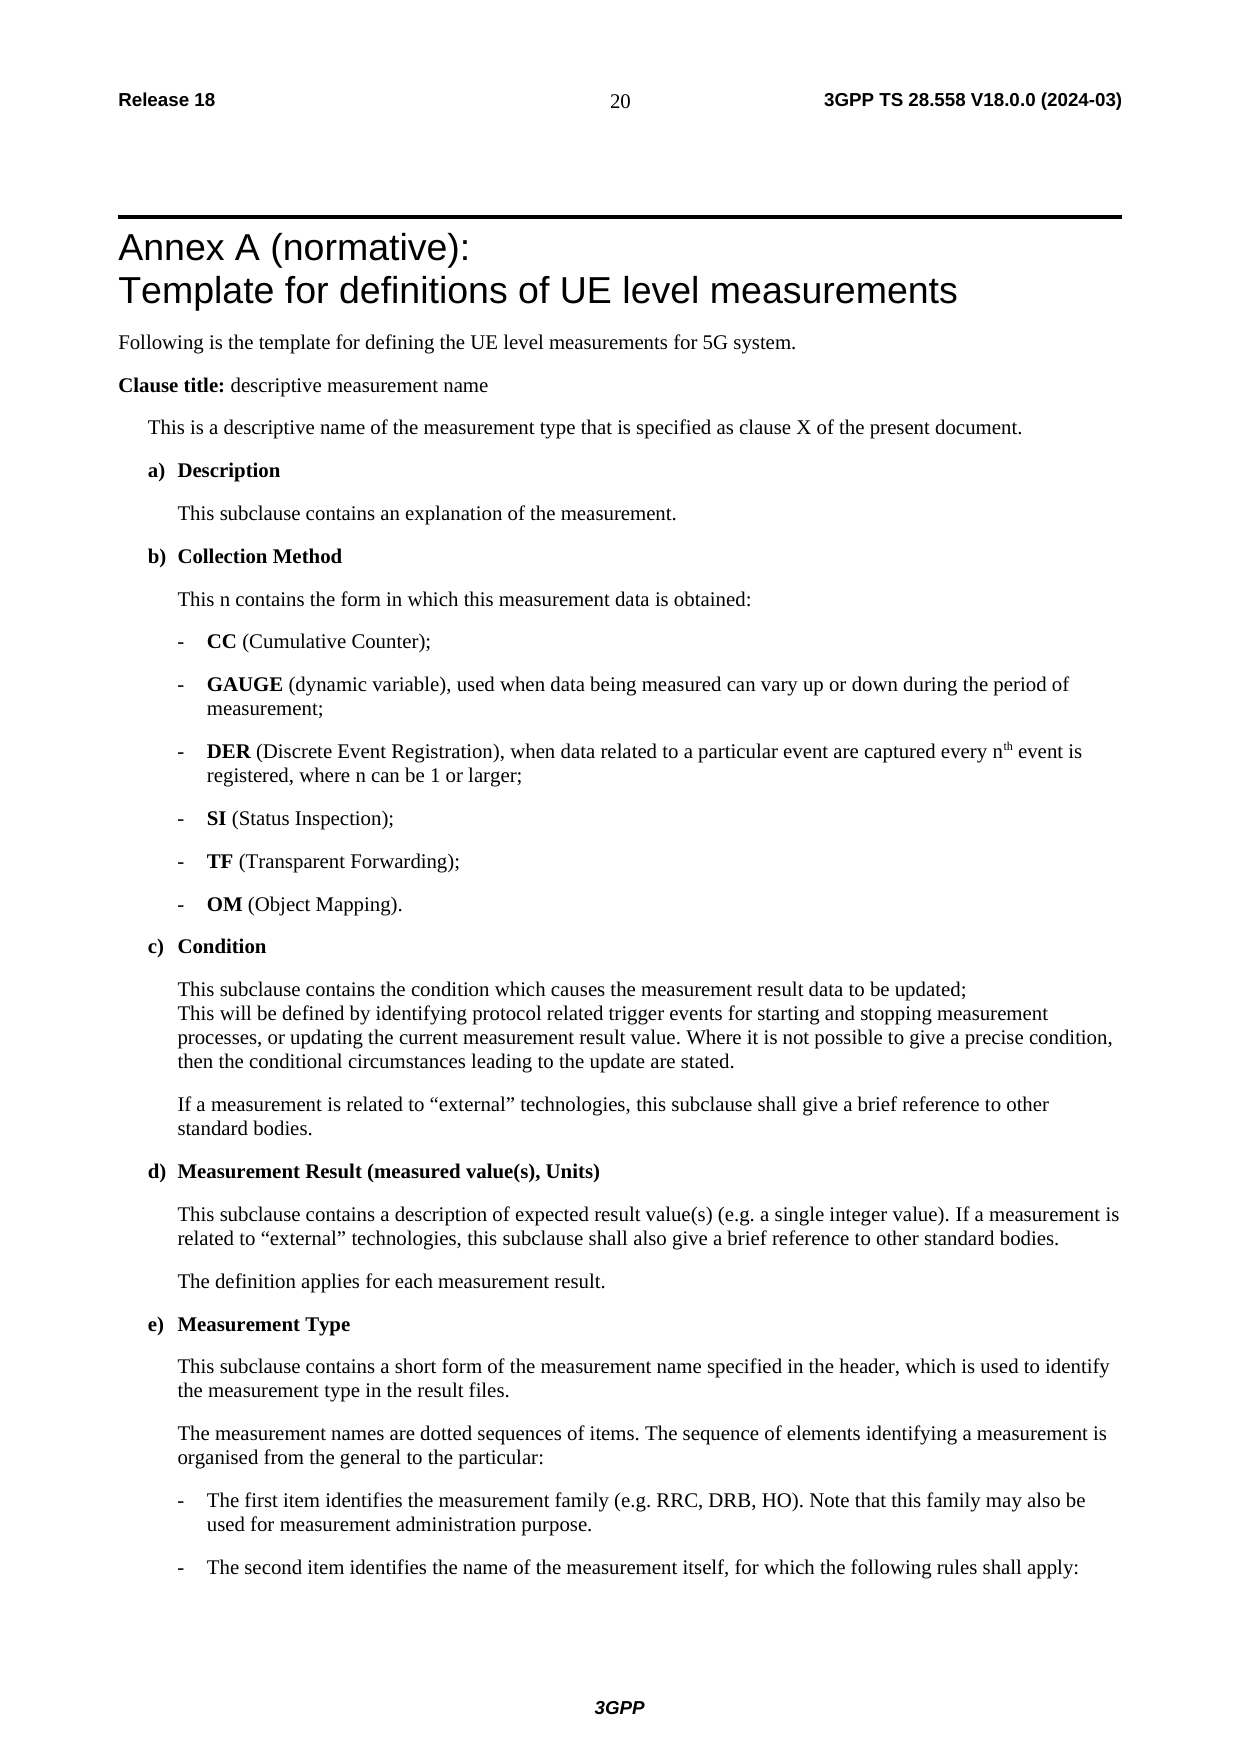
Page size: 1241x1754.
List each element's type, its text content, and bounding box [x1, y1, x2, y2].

text Clause title: descriptive measurement name [118, 372, 1122, 397]
text c) Condition [148, 934, 1122, 958]
text The definition applies for each measurement result. [148, 1269, 1122, 1293]
text This subclause contains a description of expected result value(s) (e.g. a single integer value). If a measurement is related to “external” technologies, this subclause shall also give a brief reference to other standard bodies. [148, 1202, 1122, 1250]
text This subclause contains the condition which causes the measurement result data to be updated; This will be defined by identifying protocol related trigger events for starting and stopping measurement processes, or updating the current measurement result value. Where it is not possible to give a precise condition, then the conditional circumstances leading to the update are stated. [148, 977, 1122, 1073]
text This subclause contains a short form of the measurement name specified in the header, which is used to identify the measurement type in the result files. [148, 1354, 1122, 1402]
text - The second item identifies the name of the measurement itself, for which the following rules shall apply: [177, 1555, 1122, 1579]
text This is a descriptive name of the measurement type that is specified as clause X of the present document. [148, 415, 1122, 439]
text - CC (Cumulative Counter); [177, 629, 1122, 653]
text - DER (Discrete Event Registration), when data related to a particular event are captured every nth event is registered, where n can be 1 or larger; [177, 739, 1122, 787]
text This subclause contains an explanation of the measurement. [148, 501, 1122, 525]
text a) Description [148, 458, 1122, 482]
subtitle Annex A (normative): Template for definitions of UE level measurements [118, 219, 1122, 311]
text - TF (Transparent Forwarding); [177, 849, 1122, 873]
text - SI (Status Inspection); [177, 806, 1122, 830]
text e) Measurement Type [148, 1312, 1122, 1336]
text - OM (Object Mapping). [177, 892, 1122, 916]
text Following is the template for defining the UE level measurements for 5G system. [118, 330, 1122, 354]
text The measurement names are dotted sequences of items. The sequence of elements identifying a measurement is organised from the general to the particular: [148, 1421, 1122, 1469]
text d) Measurement Result (measured value(s), Units) [148, 1159, 1122, 1183]
text - GAUGE (dynamic variable), used when data being measured can vary up or down during the period of measurement; [177, 672, 1122, 720]
text If a measurement is related to “external” technologies, this subclause shall give a brief reference to other standard bodies. [177, 1092, 1122, 1140]
text - The first item identifies the measurement family (e.g. RRC, DRB, HO). Note that this family may also be used for measurement administration purpose. [177, 1488, 1122, 1536]
text This n contains the form in which this measurement data is obtained: [148, 587, 1122, 611]
text b) Collection Method [148, 544, 1122, 568]
